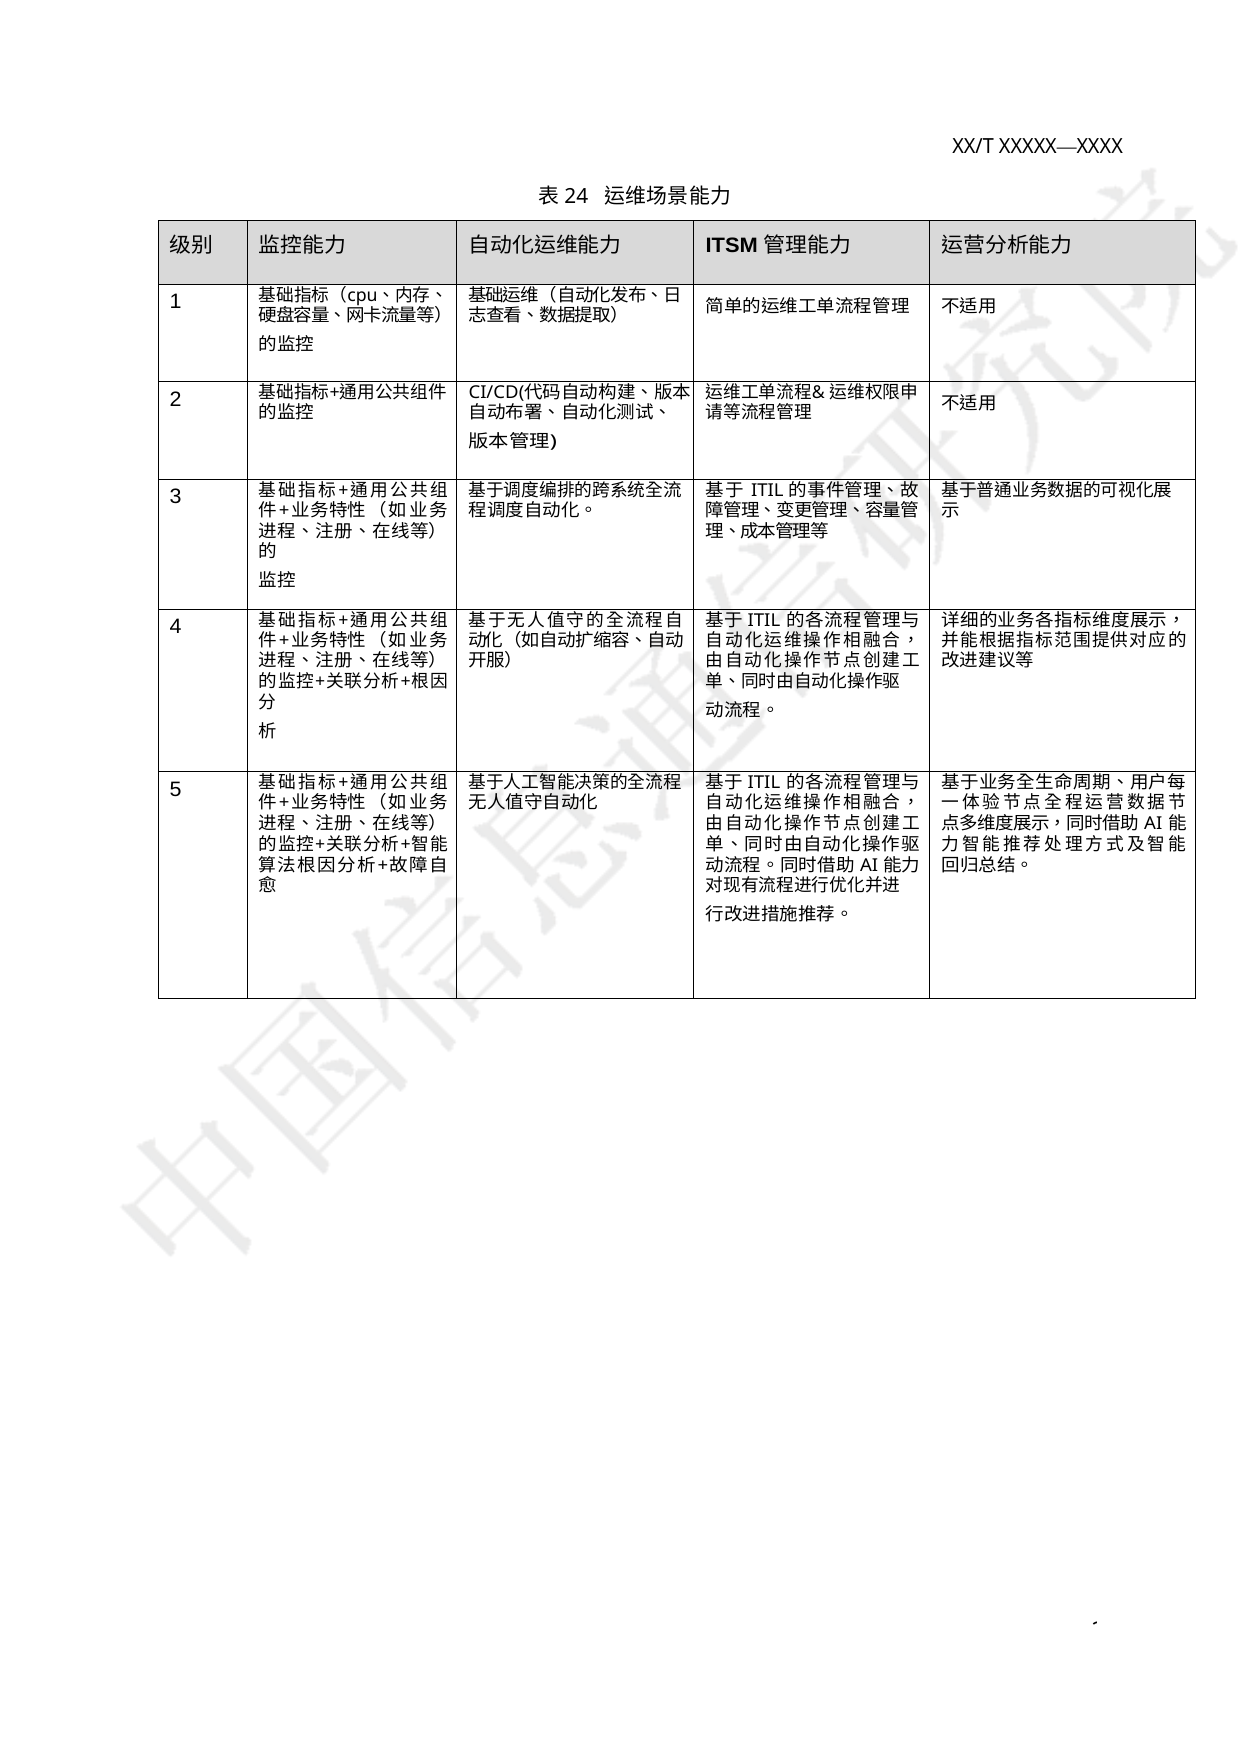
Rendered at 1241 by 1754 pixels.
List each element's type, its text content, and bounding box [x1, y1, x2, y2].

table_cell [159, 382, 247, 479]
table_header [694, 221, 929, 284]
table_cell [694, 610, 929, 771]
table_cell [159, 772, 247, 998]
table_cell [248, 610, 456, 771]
text 表24 运维场景能力 [54, 170, 1215, 212]
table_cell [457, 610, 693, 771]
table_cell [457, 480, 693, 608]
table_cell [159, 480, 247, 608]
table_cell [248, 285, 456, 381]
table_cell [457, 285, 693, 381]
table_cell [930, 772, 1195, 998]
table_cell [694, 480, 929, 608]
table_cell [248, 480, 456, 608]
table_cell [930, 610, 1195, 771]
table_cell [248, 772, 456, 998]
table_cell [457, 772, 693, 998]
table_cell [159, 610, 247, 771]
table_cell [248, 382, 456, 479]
text XX/T XXXXX—XXXX [54, 120, 1123, 163]
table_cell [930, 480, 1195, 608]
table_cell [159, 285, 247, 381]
picture [62, 83, 1240, 1365]
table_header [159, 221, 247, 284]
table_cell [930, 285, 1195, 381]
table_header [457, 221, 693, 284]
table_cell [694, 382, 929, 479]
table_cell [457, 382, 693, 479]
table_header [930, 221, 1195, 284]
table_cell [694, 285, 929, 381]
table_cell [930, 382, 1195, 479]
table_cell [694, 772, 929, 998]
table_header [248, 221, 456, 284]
